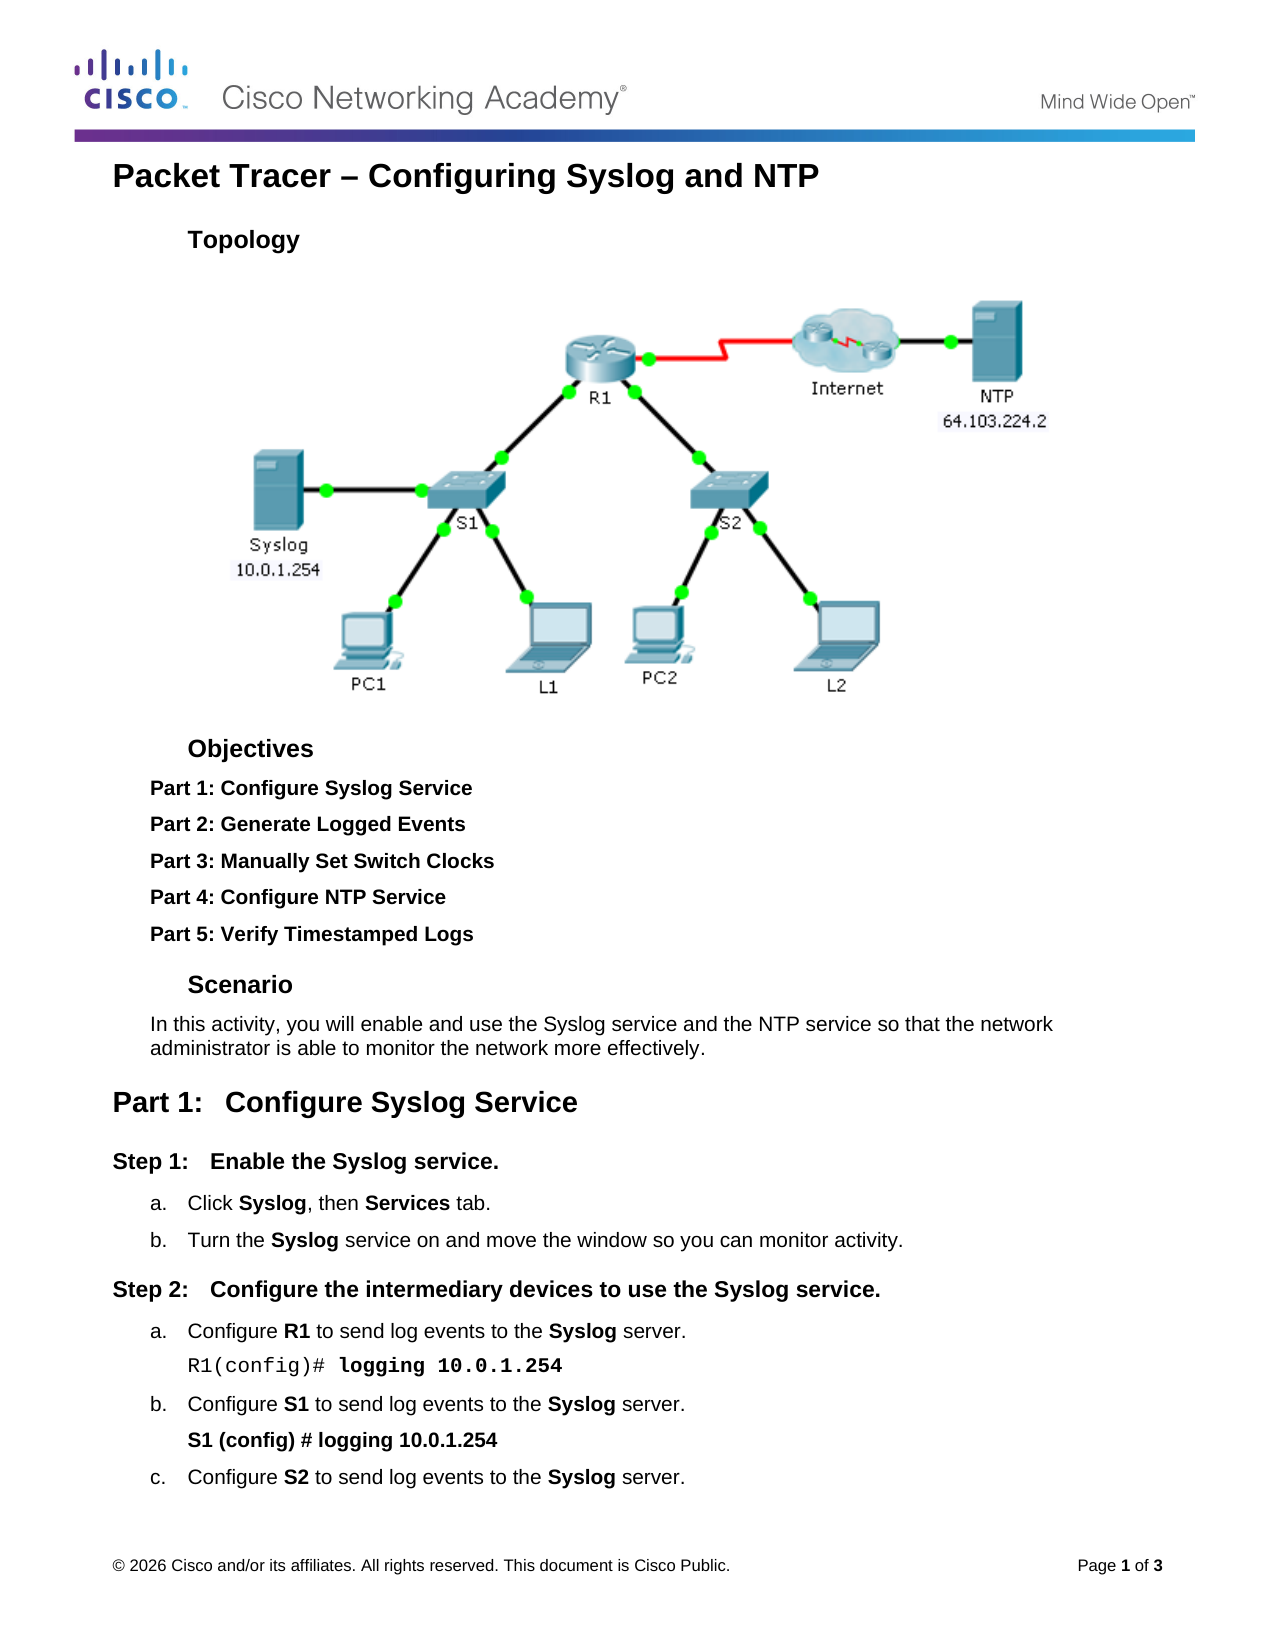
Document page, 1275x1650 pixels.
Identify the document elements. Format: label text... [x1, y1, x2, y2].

text Scenario [112, 971, 1162, 999]
list S1 (config) # logging 10.0.1.254 [187, 1428, 1162, 1452]
text Part 2: Generate Logged Events [150, 812, 1162, 836]
text R1(config)# logging 10.0.1.254 [187, 1356, 1162, 1379]
picture [218, 279, 1057, 706]
text Configure S1 to send log events to the Syslog server. [150, 1392, 1162, 1416]
text Configure the intermediary devices to use the Syslog service. [112, 1276, 1162, 1303]
text Topology [112, 225, 1162, 254]
picture [0, 30, 1273, 142]
title Packet Tracer – Configuring Syslog and NTP [112, 156, 1162, 195]
text Configure Syslog Service [112, 1085, 1162, 1118]
text Part 3: Manually Set Switch Clocks [150, 849, 1162, 873]
text Click Syslog, then Services tab. [150, 1191, 1162, 1215]
text Objectives [112, 734, 1162, 763]
text Enable the Syslog service. [112, 1148, 1162, 1174]
text Part 1: Configure Syslog Service [150, 776, 1162, 800]
text Part 4: Configure NTP Service [150, 885, 1162, 909]
text Configure R1 to send log events to the Syslog server. [150, 1319, 1162, 1343]
text Turn the Syslog service on and move the window so you can monitor activity. [150, 1227, 1162, 1251]
text In this activity, you will enable and use the Syslog service and the NTP service so that the network administrator is able to monitor the network more effectively. [150, 1012, 1162, 1060]
text Configure S2 to send log events to the Syslog server. [150, 1464, 1162, 1488]
text Part 5: Verify Timestamped Logs [150, 922, 1162, 946]
